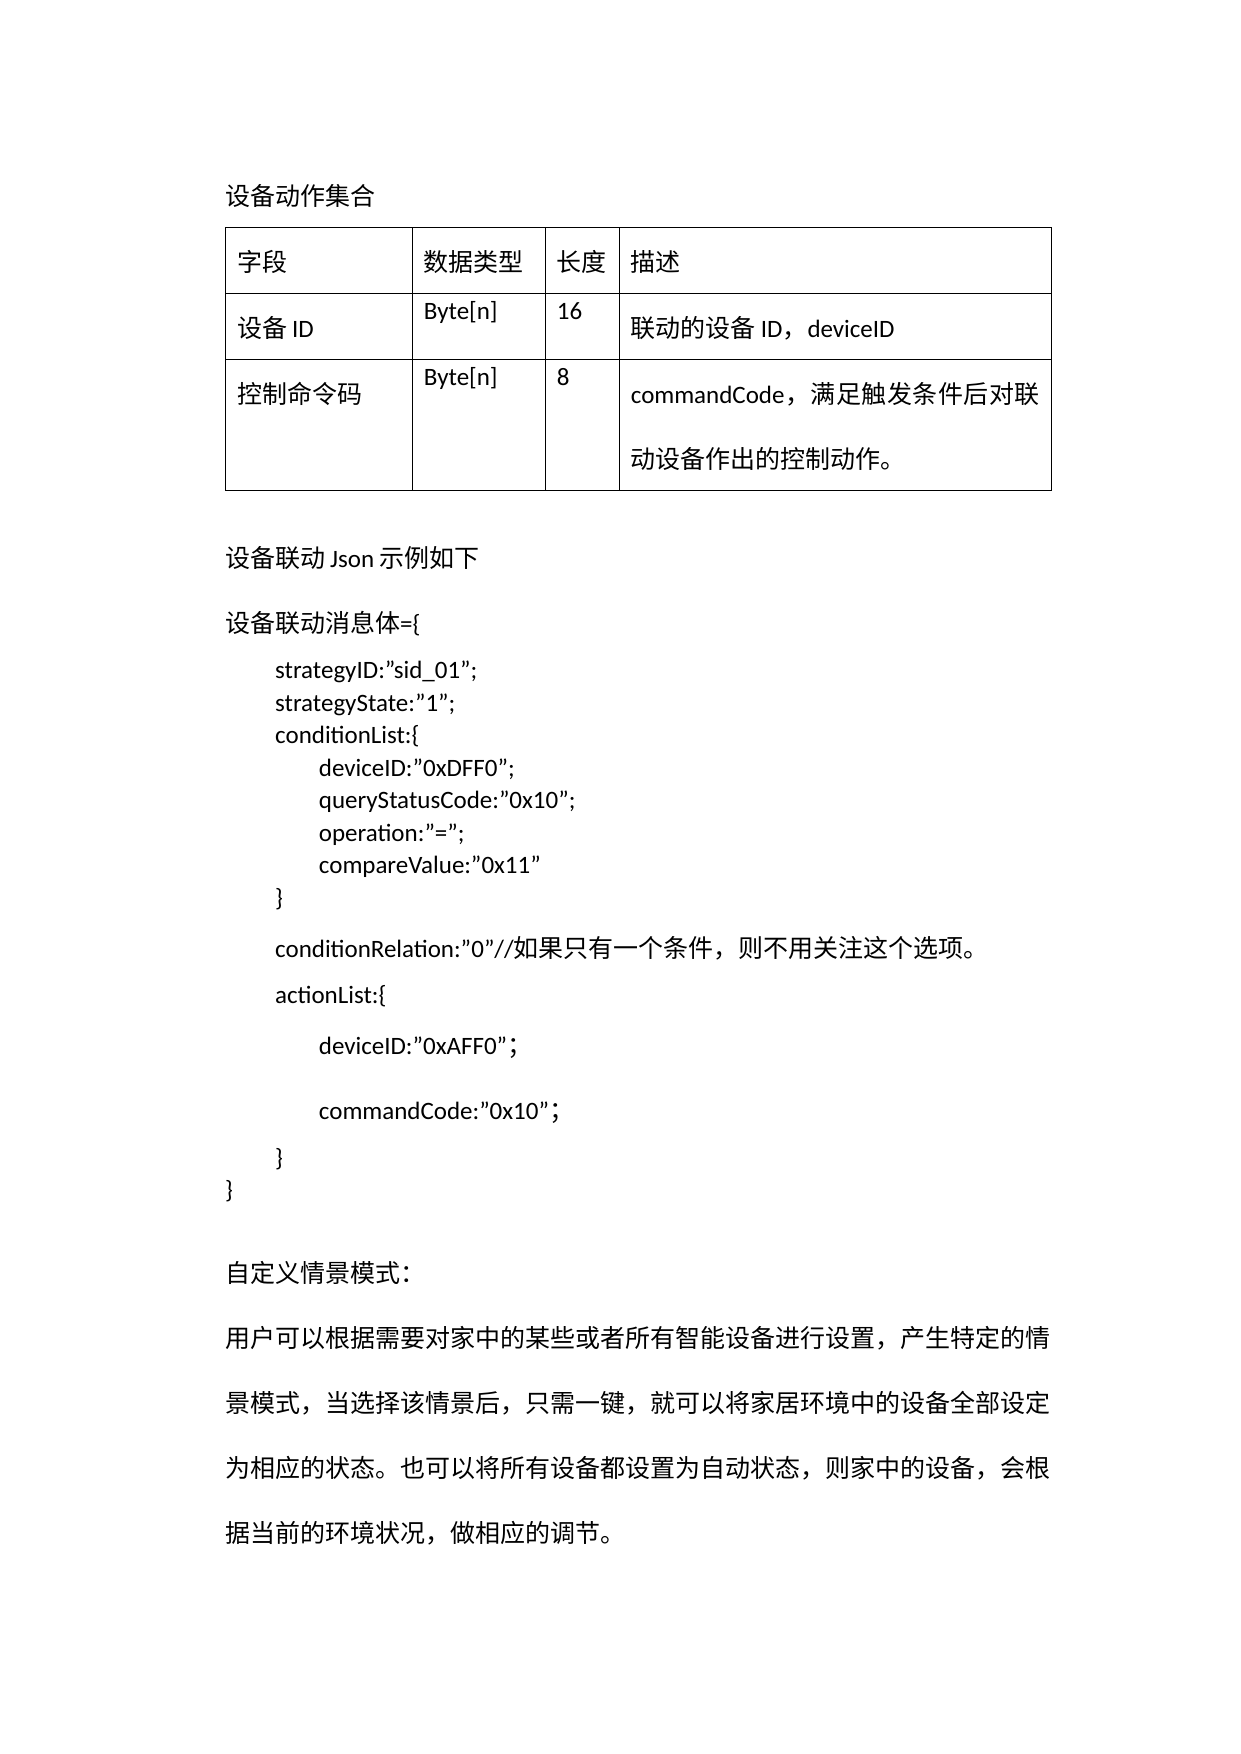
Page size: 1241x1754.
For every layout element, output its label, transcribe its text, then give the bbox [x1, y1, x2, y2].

list } [225, 1141, 1053, 1174]
list strategyID:”sid_01”; [225, 654, 1053, 686]
list deviceID:”0xAFF0”； [225, 1011, 1053, 1076]
list conditionList:{ [225, 719, 1053, 751]
list } [225, 1174, 1053, 1206]
list compareValue:”0x11” [225, 849, 1053, 881]
list } [225, 881, 1053, 914]
list 自定义情景模式： [225, 1239, 1053, 1304]
list strategyState:”1”; [225, 686, 1053, 719]
list 设备动作集合 [225, 162, 1053, 227]
table_header 数据类型 [413, 228, 545, 293]
list operation:”=”; [225, 816, 1053, 849]
table_cell 16 [546, 294, 619, 359]
list queryStatusCode:”0x10”; [225, 784, 1053, 816]
table_header 长度 [546, 228, 619, 293]
list deviceID:”0xDFF0”; [225, 751, 1053, 784]
table_header 描述 [620, 228, 1051, 293]
table_cell 8 [546, 360, 619, 490]
list commandCode:”0x10”； [225, 1076, 1053, 1141]
table_cell commandCode，满足触发条件后对联动设备作出的控制动作。 [620, 360, 1051, 490]
list 设备联动消息体={ [225, 589, 1053, 654]
list conditionRelation:”0”//如果只有一个条件，则不用关注这个选项。 [225, 914, 1053, 979]
table_cell Byte[n] [413, 360, 545, 490]
table_cell 联动的设备ID，deviceID [620, 294, 1051, 359]
list actionList:{ [225, 979, 1053, 1011]
table_cell 设备ID [226, 294, 412, 359]
table_cell 控制命令码 [226, 360, 412, 490]
table_cell Byte[n] [413, 294, 545, 359]
table_header 字段 [226, 228, 412, 293]
list 设备联动Json示例如下 [225, 524, 1053, 589]
list 用户可以根据需要对家中的某些或者所有智能设备进行设置，产生特定的情景模式，当选择该情景后，只需一键，就可以将家居环境中的设备全部设定为相应的状态。也可以将所有设备都设置为自动状态，则家中的设备，会根据当前的环境状况，做相应的调节。 [225, 1304, 1053, 1564]
